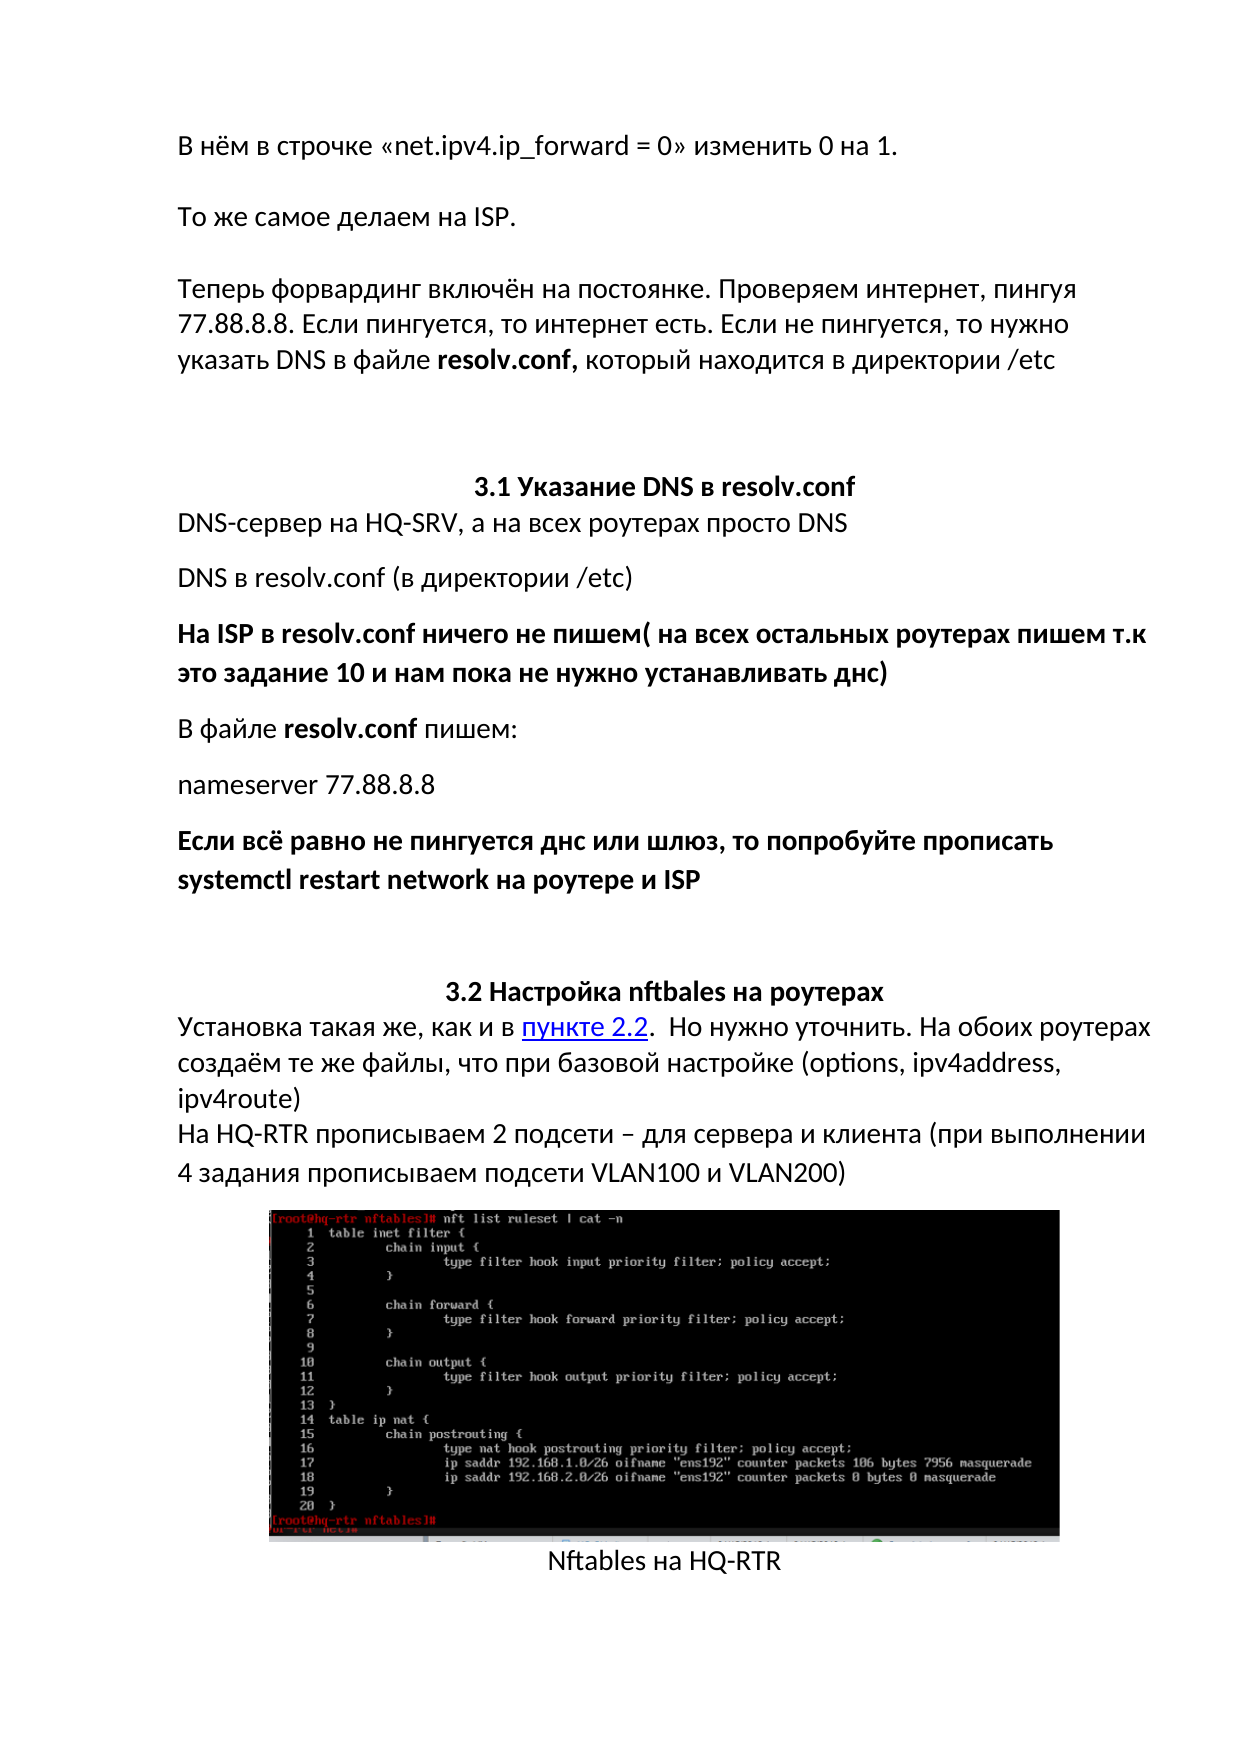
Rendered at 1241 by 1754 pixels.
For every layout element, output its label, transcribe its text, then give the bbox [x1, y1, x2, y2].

text В файле resolv.conf пишем: [177, 710, 1152, 746]
text DNS в resolv.conf (в директории /etc) [177, 559, 1152, 595]
subtitle 3.2 Настройка nftbales на роутерах [177, 973, 1152, 1008]
text То же самое делаем на ISP. [177, 198, 1152, 234]
text Если всё равно не пингуется днс или шлюз, то попробуйте прописать systemctl restart network на роутере и ISP [177, 822, 1152, 897]
text В нём в строчке «net.ipv4.ip_forward = 0» изменить 0 на 1. [177, 127, 1152, 163]
text Nftables на HQ-RTR [177, 1542, 1152, 1578]
subtitle 3.1 Указание DNS в resolv.conf [177, 468, 1152, 504]
picture [269, 1210, 1060, 1542]
text DNS-сервер на HQ-SRV, а на всех роутерах просто DNS [177, 504, 1152, 539]
text На ISP в resolv.conf ничего не пишем( на всех остальных роутерах пишем т.к это задание 10 и нам пока не нужно устанавливать днс) [177, 615, 1152, 690]
text nameserver 77.88.8.8 [177, 766, 1152, 802]
text На HQ-RTR прописываем 2 подсети – для сервера и клиента (при выполнении 4 задания прописываем подсети VLAN100 и VLAN200) [177, 1115, 1152, 1190]
text Теперь форвардинг включён на постоянке. Проверяем интернет, пингуя 77.88.8.8. Если пингуется, то интернет есть. Если не пингуется, то нужно указать DNS в файле resolv.conf, который находится в директории /etc [177, 270, 1152, 377]
text Установка такая же, как и в пункте 2.2. Но нужно уточнить. На обоих роутерах создаём те же файлы, что при базовой настройке (options, ipv4address, ipv4route) [177, 1008, 1152, 1115]
